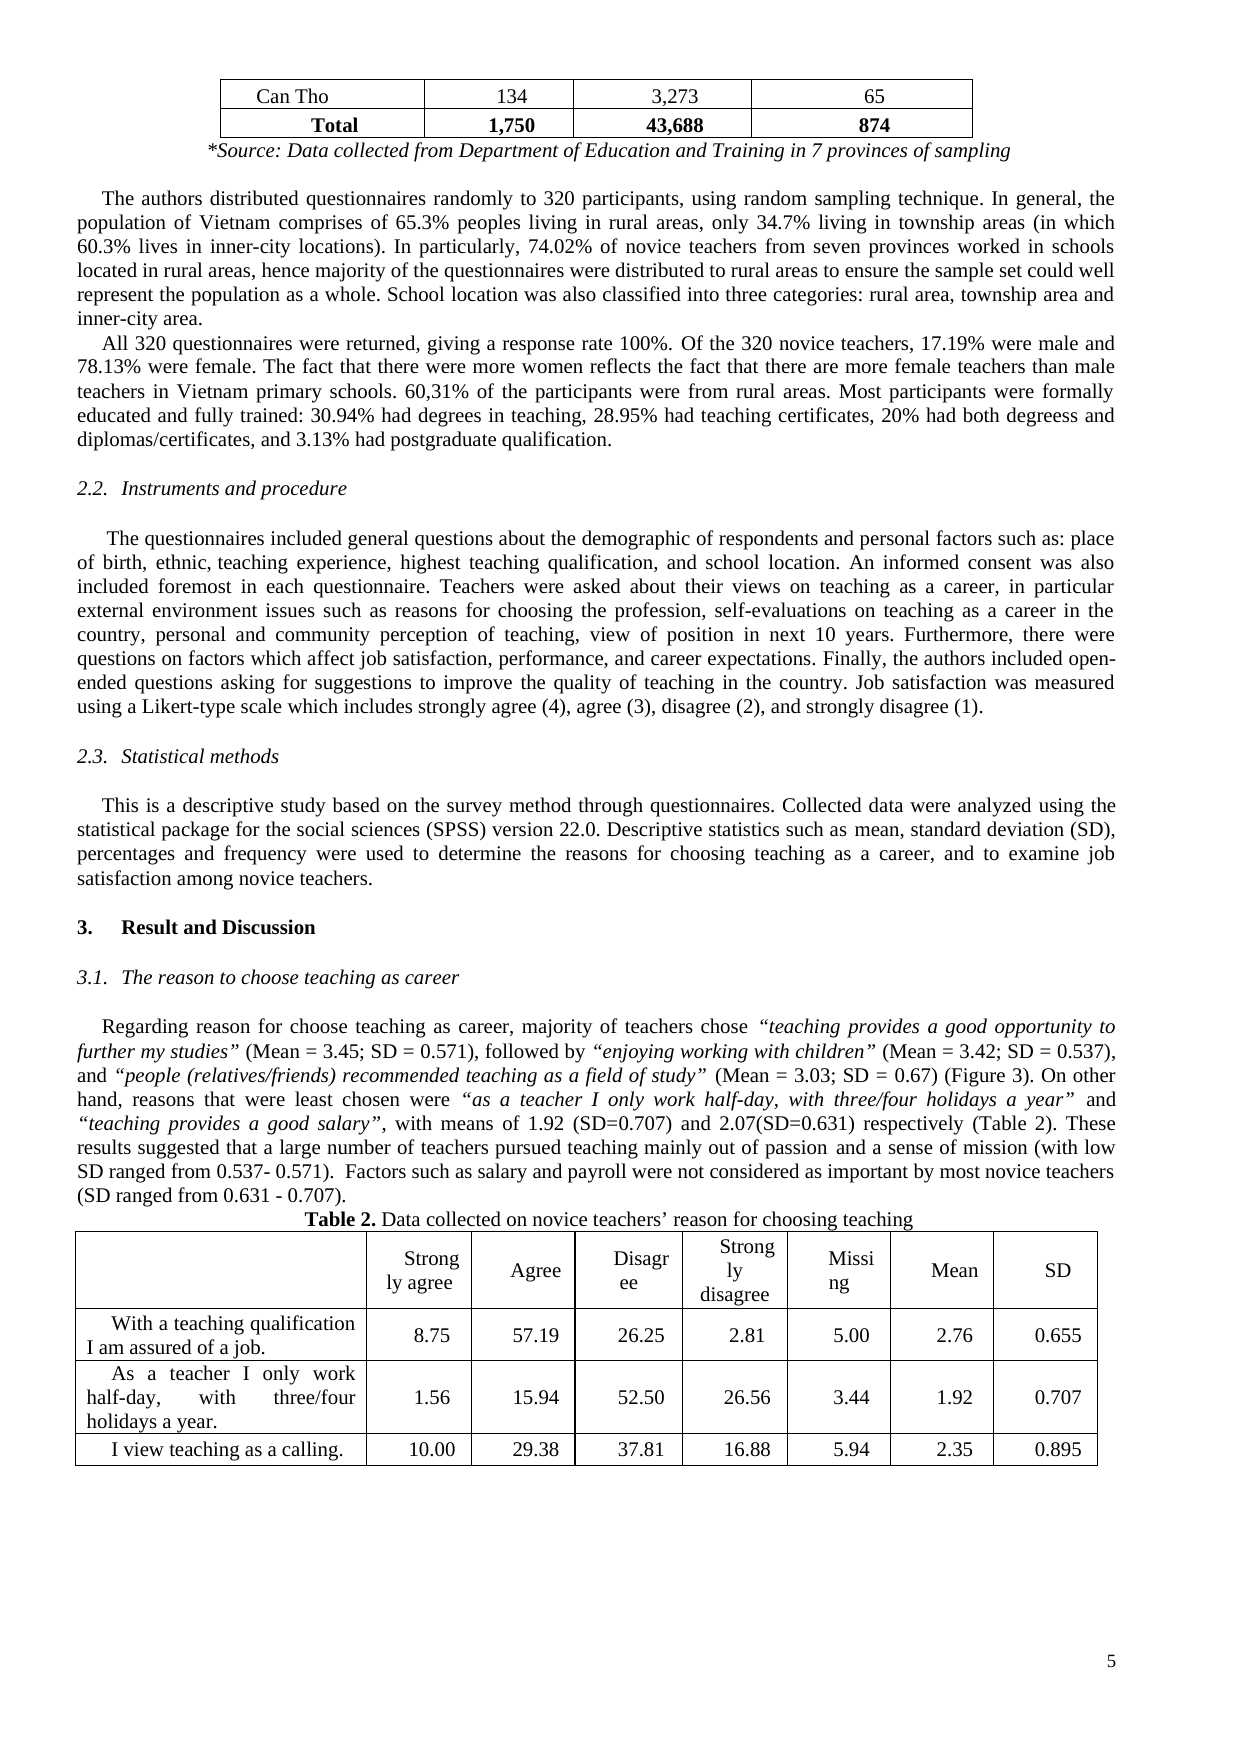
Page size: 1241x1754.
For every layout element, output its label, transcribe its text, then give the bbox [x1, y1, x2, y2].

table_cell 5.94 [788, 1434, 890, 1465]
table_cell 29.38 [472, 1434, 574, 1465]
text This is a descriptive study based on the survey method through questionnaires. Collected data were analyzed using the statistical package for the social sciences (SPSS) version 22.0. Descriptive statistics such as mean, standard deviation (SD), percentages and frequency were used to determine the reasons for choosing teaching as a career, and to examine job satisfaction among novice teachers. [77, 793, 1116, 889]
table_header SD [994, 1232, 1097, 1308]
text *Source: Data collected from Department of Education and Training in 7 provinces of sampling [77, 138, 1116, 162]
table_cell I view teaching as a calling. [76, 1434, 366, 1465]
table_cell 26.25 [576, 1309, 682, 1360]
table_header Strongly disagree [683, 1232, 787, 1308]
table_header Missing [788, 1232, 890, 1308]
table_header Agree [472, 1232, 574, 1308]
table_cell 3,273 [574, 80, 751, 108]
table_cell 15.94 [472, 1361, 574, 1433]
table_cell 43,688 [574, 109, 751, 137]
table_cell With a teaching qualification I am assured of a job. [76, 1309, 366, 1360]
table_cell 8.75 [367, 1309, 471, 1360]
table_cell 26.56 [683, 1361, 787, 1433]
table_cell 57.19 [472, 1309, 574, 1360]
table_cell Total [221, 109, 424, 137]
table_cell 65 [752, 80, 972, 108]
table_cell 0.707 [994, 1361, 1097, 1433]
table_cell 1,750 [425, 109, 573, 137]
table_cell 37.81 [576, 1434, 682, 1465]
table_cell 2.81 [683, 1309, 787, 1360]
text All 320 questionnaires were returned, giving a response rate 100%. Of the 320 novice teachers, 17.19% were male and 78.13% were female. The fact that there were more women reflects the fact that there are more female teachers than male teachers in Vietnam primary schools. 60,31% of the participants were from rural areas. Most participants were formally educated and fully trained: 30.94% had degrees in teaching, 28.95% had teaching certificates, 20% had both degreess and diplomas/certificates, and 3.13% had postgraduate qualification. [77, 330, 1116, 451]
text Table 2. Data collected on novice teachers’ reason for choosing teaching [77, 1207, 1116, 1231]
table_header [76, 1232, 366, 1308]
table_cell 5.00 [788, 1309, 890, 1360]
list The reason to choose teaching as career [77, 964, 1116, 989]
table_cell 0.655 [994, 1309, 1097, 1360]
text Regarding reason for choose teaching as career, majority of teachers chose “teaching provides a good opportunity to further my studies” (Mean = 3.45; SD = 0.571), followed by “enjoying working with children” (Mean = 3.42; SD = 0.537), and “people (relatives/friends) recommended teaching as a field of study” (Mean = 3.03; SD = 0.67) (Figure 3). On other hand, reasons that were least chosen were “as a teacher I only work half-day, with three/four holidays a year” and “teaching provides a good salary”, with means of 1.92 (SD=0.707) and 2.07(SD=0.631) respectively (Table 2). These results suggested that a large number of teachers pursued teaching mainly out of passion and a sense of mission (with low SD ranged from 0.537- 0.571). Factors such as salary and payroll were not considered as important by most novice teachers (SD ranged from 0.631 - 0.707). [77, 1014, 1116, 1207]
table_cell 874 [752, 109, 972, 137]
table_cell 10.00 [367, 1434, 471, 1465]
table_cell 2.76 [891, 1309, 993, 1360]
table_header Strongly agree [367, 1232, 471, 1308]
table_cell 0.895 [994, 1434, 1097, 1465]
table_cell 1.56 [367, 1361, 471, 1433]
table_cell 134 [425, 80, 573, 108]
text The authors distributed questionnaires randomly to 320 participants, using random sampling technique. In general, the population of Vietnam comprises of 65.3% peoples living in rural areas, only 34.7% living in township areas (in which 60.3% lives in inner-city locations). In particularly, 74.02% of novice teachers from seven provinces worked in schools located in rural areas, hence majority of the questionnaires were distributed to rural areas to ensure the sample set could well represent the population as a whole. School location was also classified into three categories: rural area, township area and inner-city area. [77, 186, 1116, 330]
table_cell 16.88 [683, 1434, 787, 1465]
table_cell Can Tho [221, 80, 424, 108]
table_cell 1.92 [891, 1361, 993, 1433]
table_header Disagree [576, 1232, 682, 1308]
text The questionnaires included general questions about the demographic of respondents and personal factors such as: place of birth, ethnic, teaching experience, highest teaching qualification, and school location. An informed consent was also included foremost in each questionnaire. Teachers were asked about their views on teaching as a career, in particular external environment issues such as reasons for choosing the profession, self-evaluations on teaching as a career in the country, personal and community perception of teaching, view of position in next 10 years. Furthermore, there were questions on factors which affect job satisfaction, performance, and career expectations. Finally, the authors included open-ended questions asking for suggestions to improve the quality of teaching in the country. Job satisfaction was measured using a Likert-type scale which includes strongly agree (4), agree (3), disagree (2), and strongly disagree (1). [77, 526, 1116, 718]
table_header Mean [891, 1232, 993, 1308]
table_cell 52.50 [576, 1361, 682, 1433]
list Result and Discussion [77, 914, 1116, 939]
list Statistical methods [77, 743, 1116, 768]
list Instruments and procedure [77, 476, 1116, 501]
table_cell As a teacher I only work half-day, with three/four holidays a year. [76, 1361, 366, 1433]
table_cell 2.35 [891, 1434, 993, 1465]
table_cell 3.44 [788, 1361, 890, 1433]
